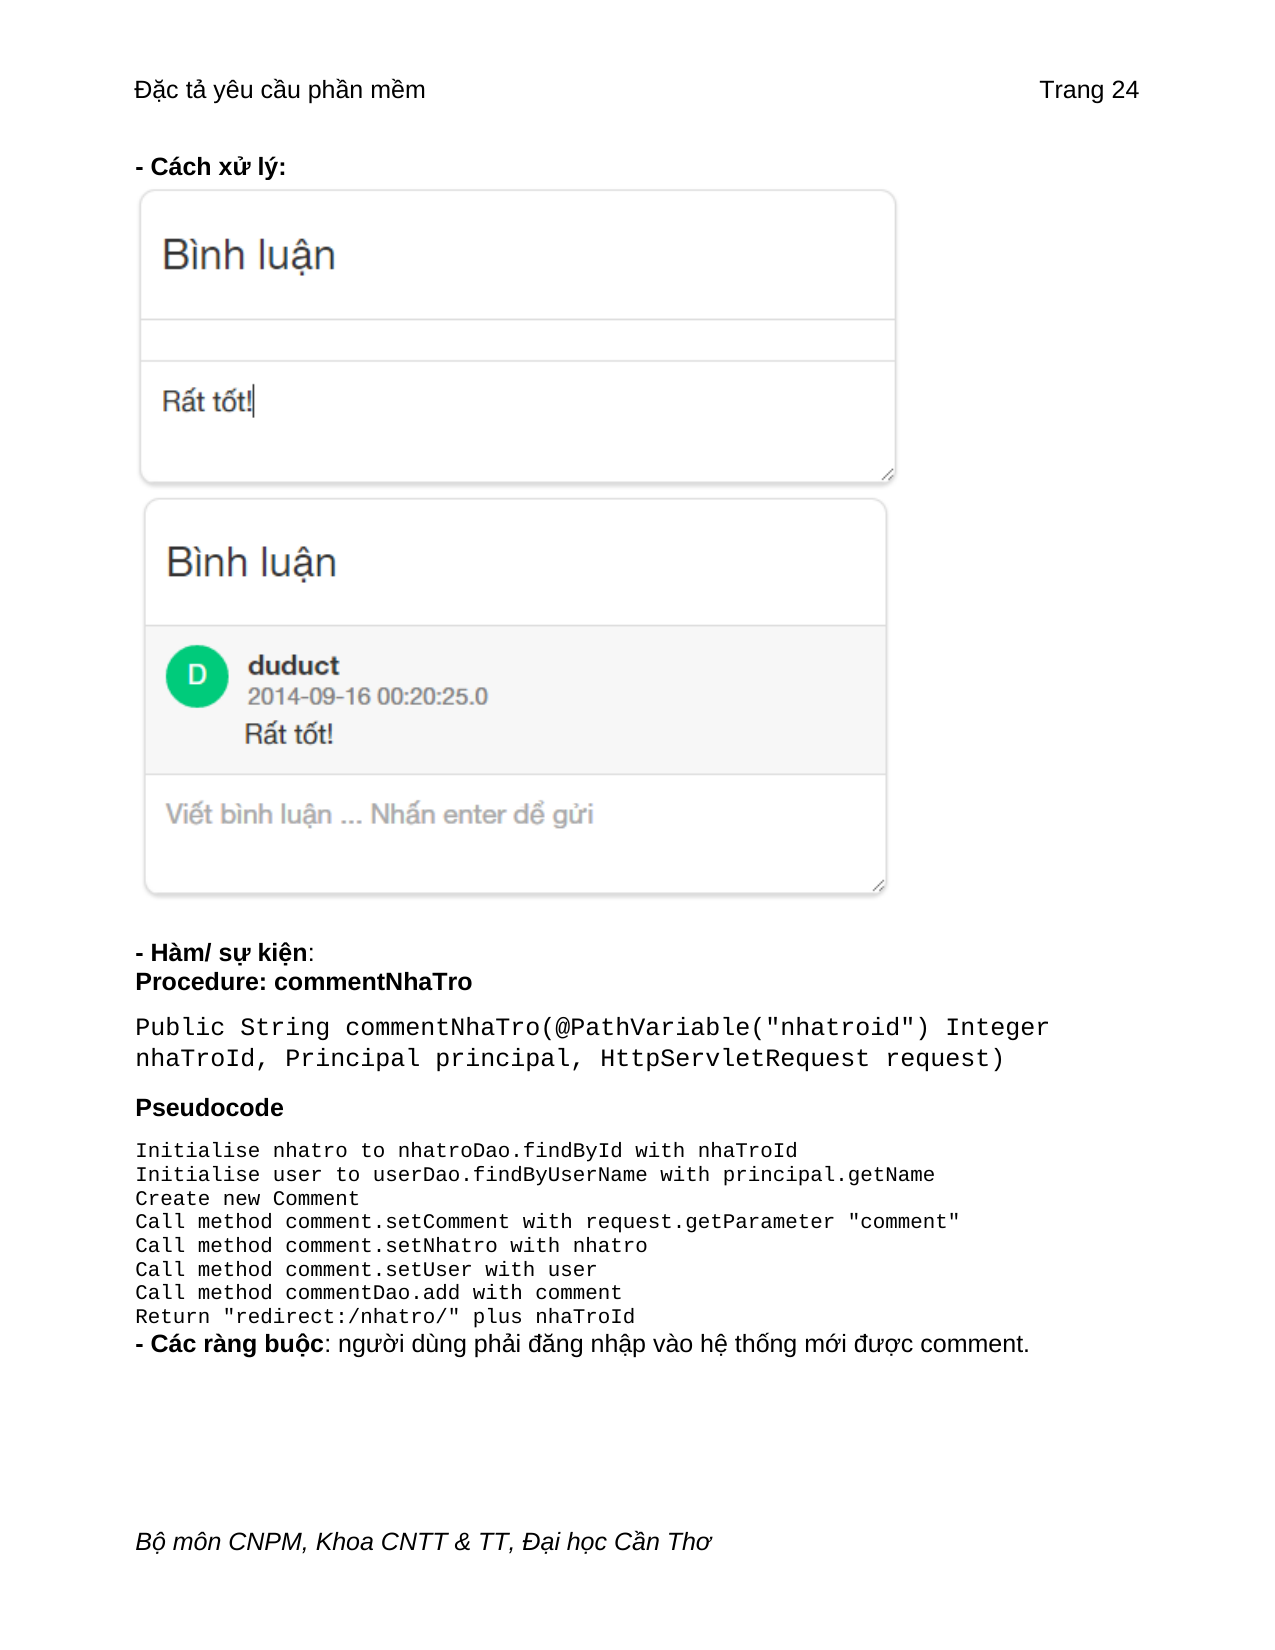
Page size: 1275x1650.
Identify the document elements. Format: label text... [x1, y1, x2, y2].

text Call method comment.setComment with request.getParameter "comment" [135, 1211, 1140, 1235]
text Call method comment.setNhatro with nhatro [135, 1235, 1140, 1258]
text - Cách xử lý: [135, 152, 1140, 181]
text - Hàm/ sự kiện: [135, 938, 1140, 967]
picture [135, 180, 903, 910]
text Return "redirect:/nhatro/" plus nhaTroId [135, 1306, 1140, 1329]
text Pseudocode [135, 1093, 1140, 1121]
text Public String commentNhaTro(@PathVariable("nhatroid") Integer nhaTroId, Principal principal, HttpServletRequest request) [135, 1015, 1140, 1074]
text Call method commentDao.add with comment [135, 1282, 1140, 1306]
text Create new Comment [135, 1188, 1140, 1211]
text Initialise nhatro to nhatroDao.findById with nhaTroId [135, 1140, 1140, 1164]
text Procedure: commentNhaTro [135, 967, 1140, 996]
text Call method comment.setUser with user [135, 1258, 1140, 1282]
text - Các ràng buộc: người dùng phải đăng nhập vào hệ thống mới được comment. [135, 1329, 1140, 1358]
text Initialise user to userDao.findByUserName with principal.getName [135, 1164, 1140, 1188]
